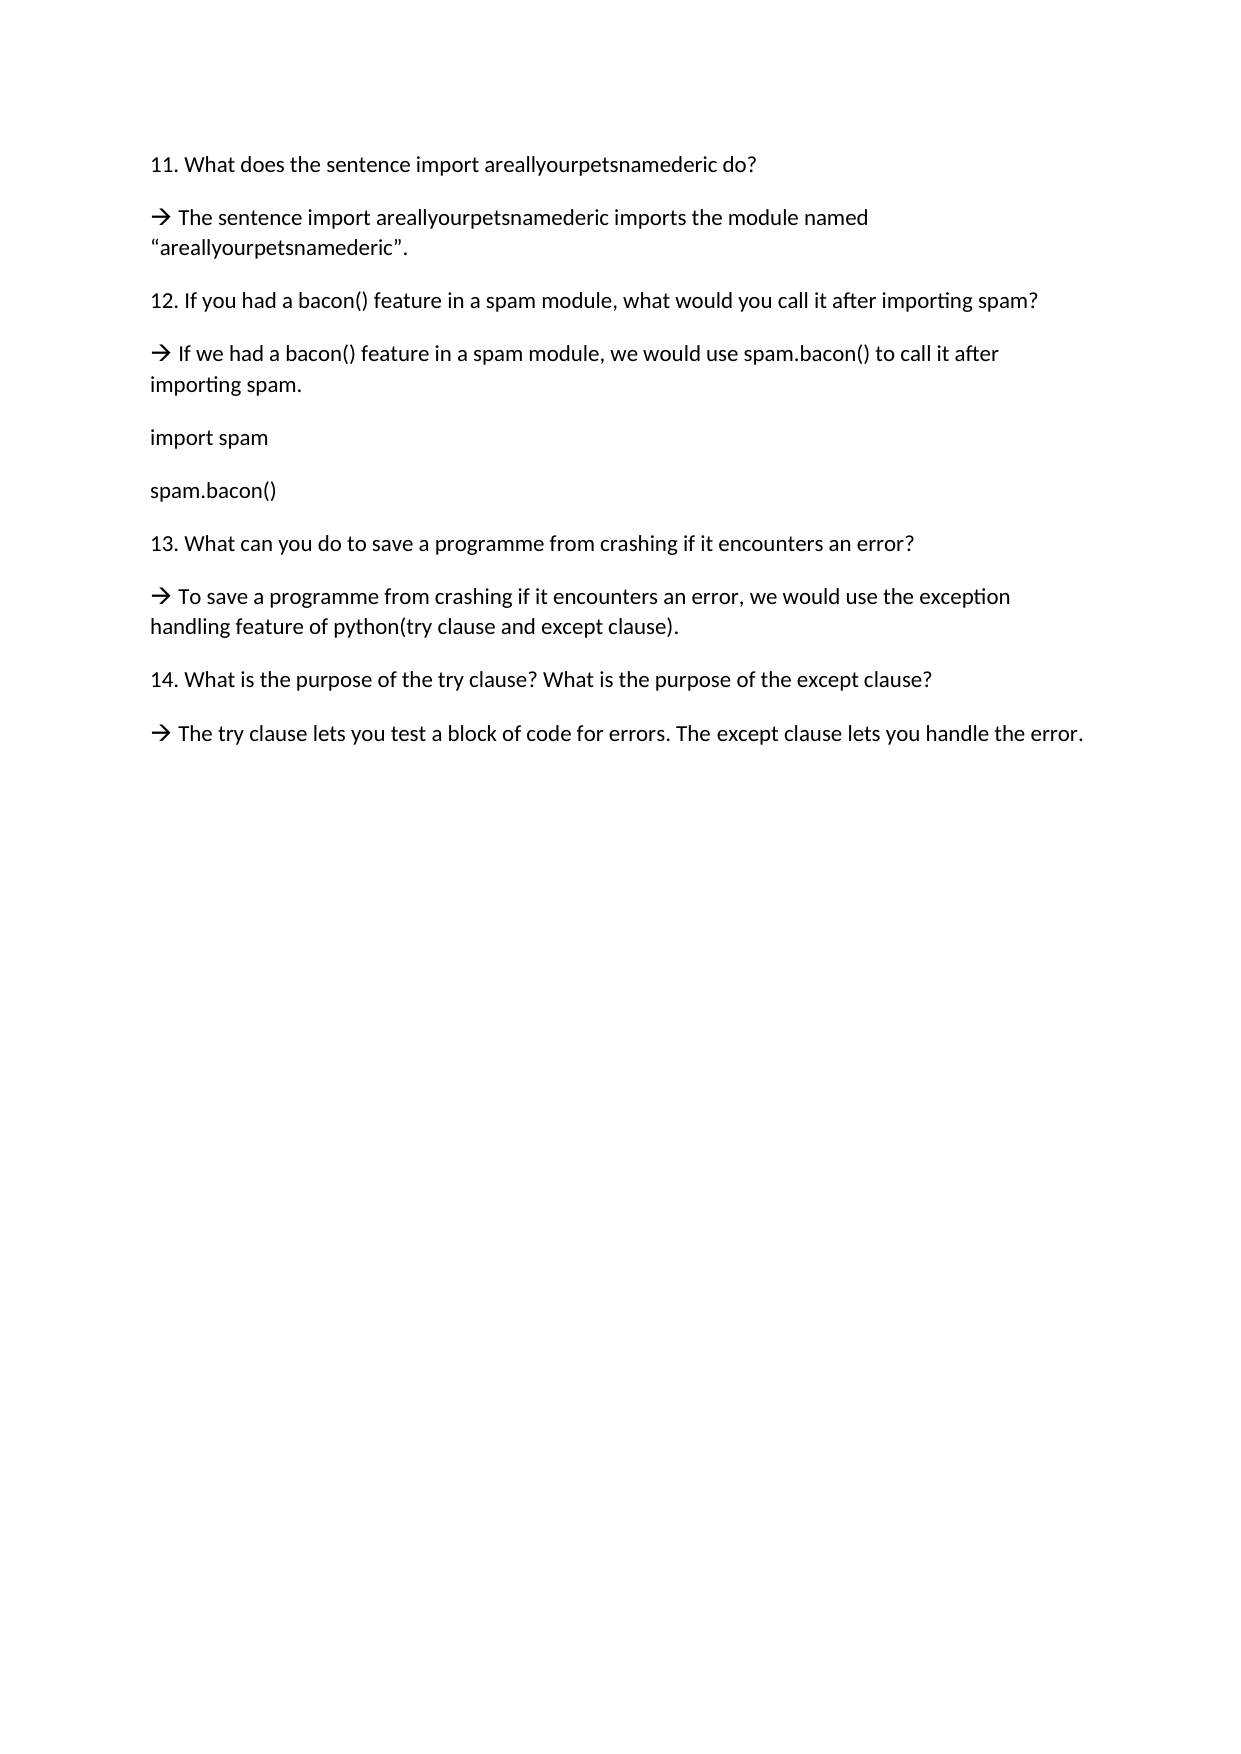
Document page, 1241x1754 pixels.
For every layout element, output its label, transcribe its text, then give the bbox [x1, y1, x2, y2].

text If we had a bacon() feature in a spam module, we would use spam.bacon() to call it after importing spam. [150, 339, 1090, 398]
text 14. What is the purpose of the try clause? What is the purpose of the except clause? [150, 666, 1090, 694]
text spam.bacon() [150, 476, 1090, 504]
text 11. What does the sentence import areallyourpetsnamederic do? [150, 150, 1090, 178]
text 12. If you had a bacon() feature in a spam module, what would you call it after importing spam? [150, 286, 1090, 314]
text import spam [150, 423, 1090, 451]
text To save a programme from crashing if it encounters an error, we would use the exception handling feature of python(try clause and except clause). [150, 582, 1090, 641]
text The try clause lets you test a block of code for errors. The except clause lets you handle the error. [150, 719, 1090, 747]
text 13. What can you do to save a programme from crashing if it encounters an error? [150, 529, 1090, 557]
text The sentence import areallyourpetsnamederic imports the module named “areallyourpetsnamederic”. [150, 203, 1090, 261]
